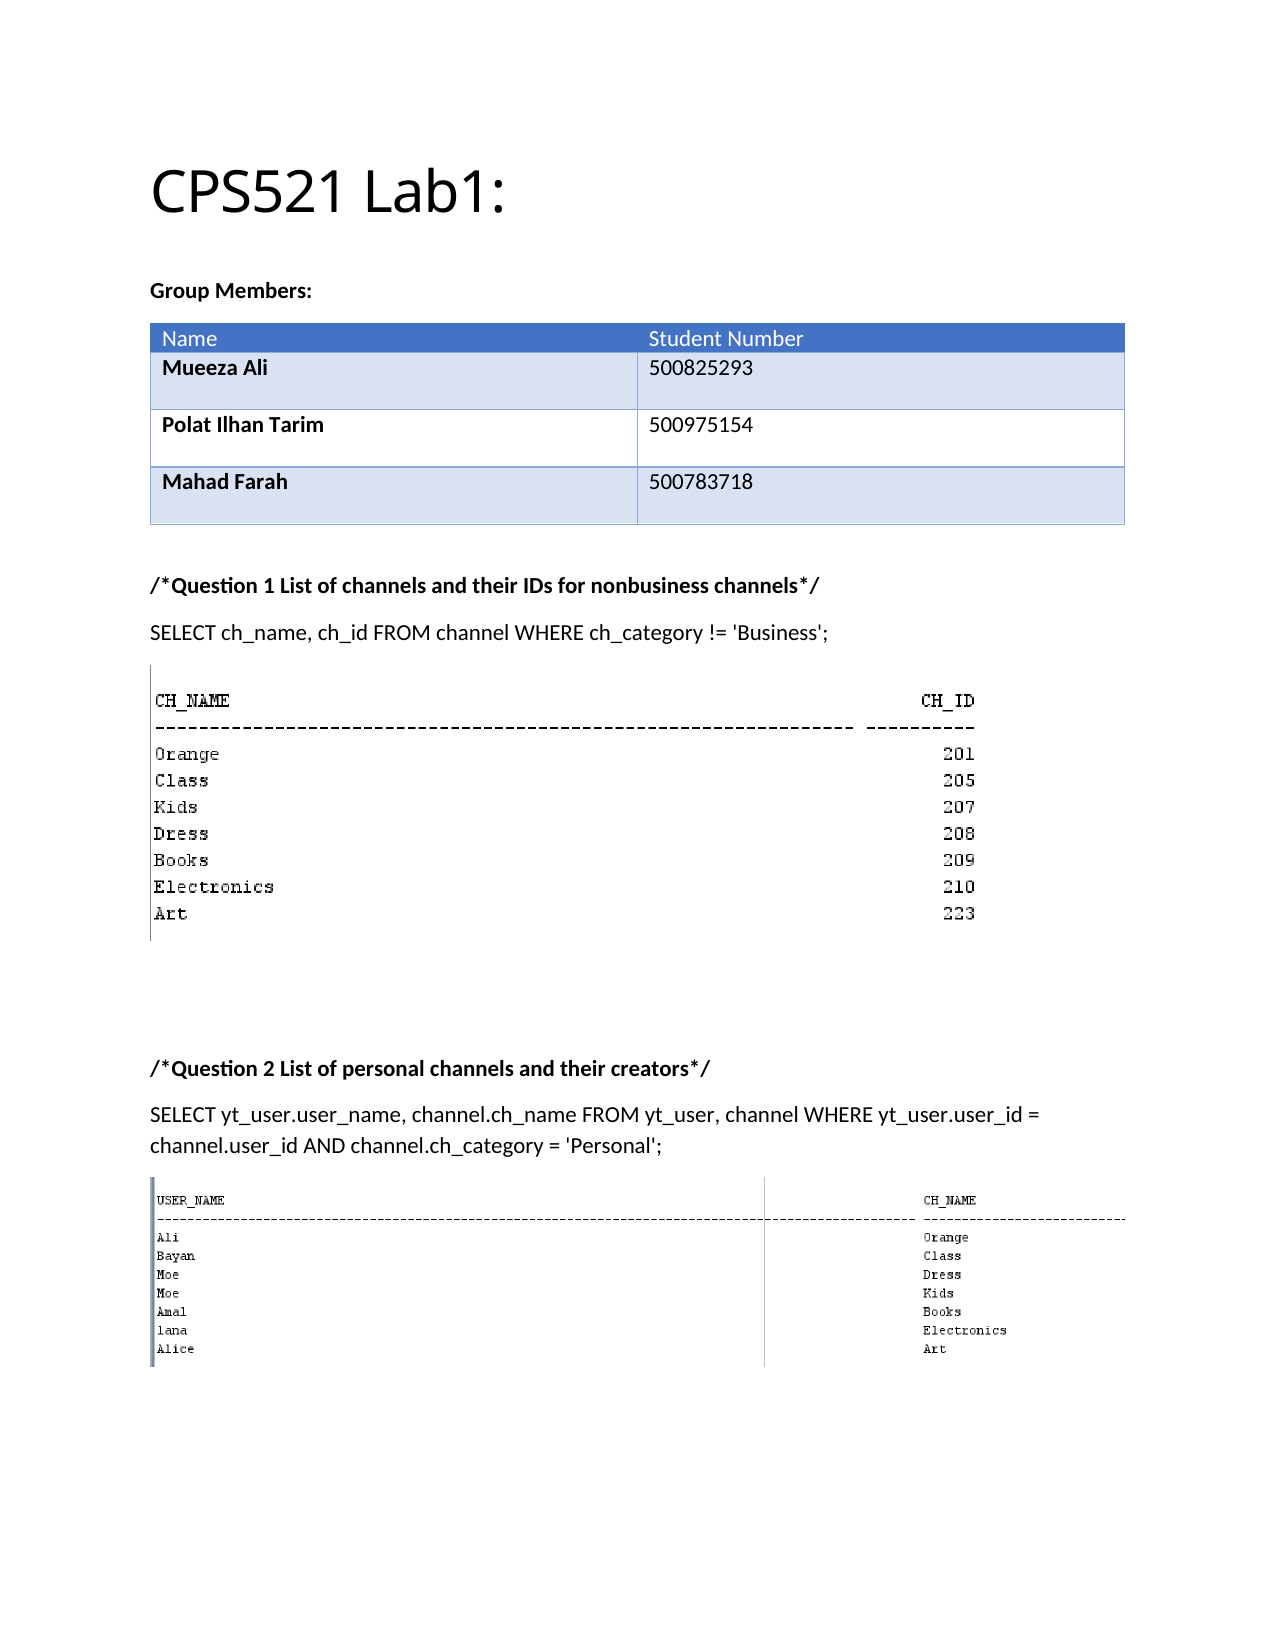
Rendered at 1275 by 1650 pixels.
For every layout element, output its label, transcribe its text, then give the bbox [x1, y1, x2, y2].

text SELECT yt_user.user_name, channel.ch_name FROM yt_user, channel WHERE yt_user.user_id = channel.user_id AND channel.ch_category = 'Personal'; [150, 1101, 1125, 1159]
text Group Members: [150, 276, 1125, 304]
table_cell 500975154 [638, 410, 1124, 466]
table_cell Mueeza Ali [151, 353, 637, 409]
text /*Question 1 List of channels and their IDs for nonbusiness channels*/ [150, 571, 1125, 599]
table_header Name [151, 324, 637, 352]
title CPS521 Lab1: [150, 150, 1125, 229]
table_cell Mahad Farah [151, 468, 637, 523]
picture [150, 665, 1021, 941]
table_header Student Number [638, 324, 1124, 352]
table_cell 500825293 [638, 353, 1124, 409]
text SELECT ch_name, ch_id FROM channel WHERE ch_category != 'Business'; [150, 618, 1125, 646]
picture [150, 1177, 1125, 1367]
table_cell Polat Ilhan Tarim [151, 410, 637, 466]
text /*Question 2 List of personal channels and their creators*/ [150, 1054, 1125, 1082]
table_cell 500783718 [638, 468, 1124, 523]
